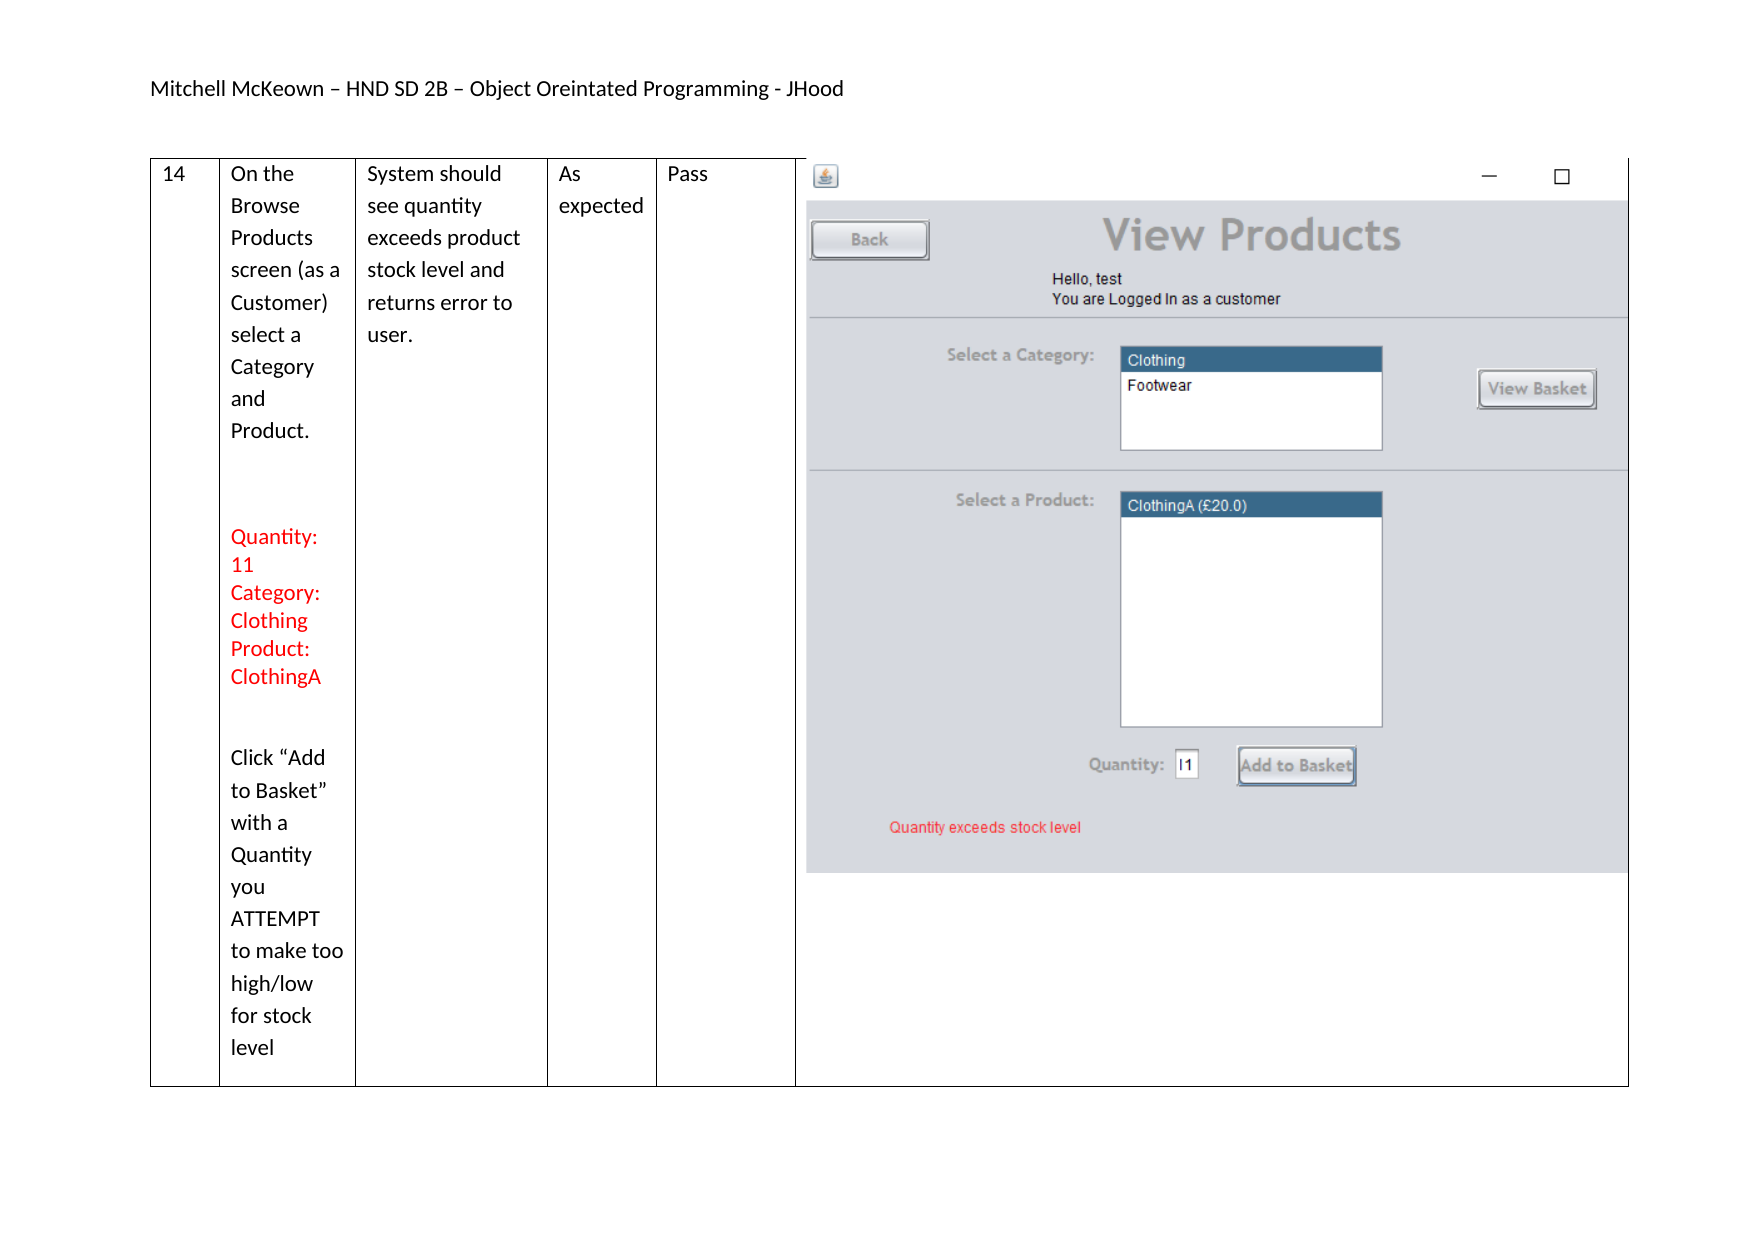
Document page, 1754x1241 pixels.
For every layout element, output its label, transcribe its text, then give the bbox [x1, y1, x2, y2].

table_cell On the Browse Products screen (as a Customer) select a Category and Product. Quantity: 11 Category: Clothing Product: ClothingA Click “Add to Basket” with a Quantity you ATTEMPT to make too high/low for stock level [220, 159, 355, 1086]
table_cell As expected [548, 159, 656, 1086]
table_cell [796, 159, 1628, 1086]
table_cell 14 [151, 159, 219, 1086]
table_cell System should see quantity exceeds product stock level and returns error to user. [356, 159, 547, 1086]
table_cell Pass [657, 159, 795, 1086]
picture [806, 158, 1628, 873]
